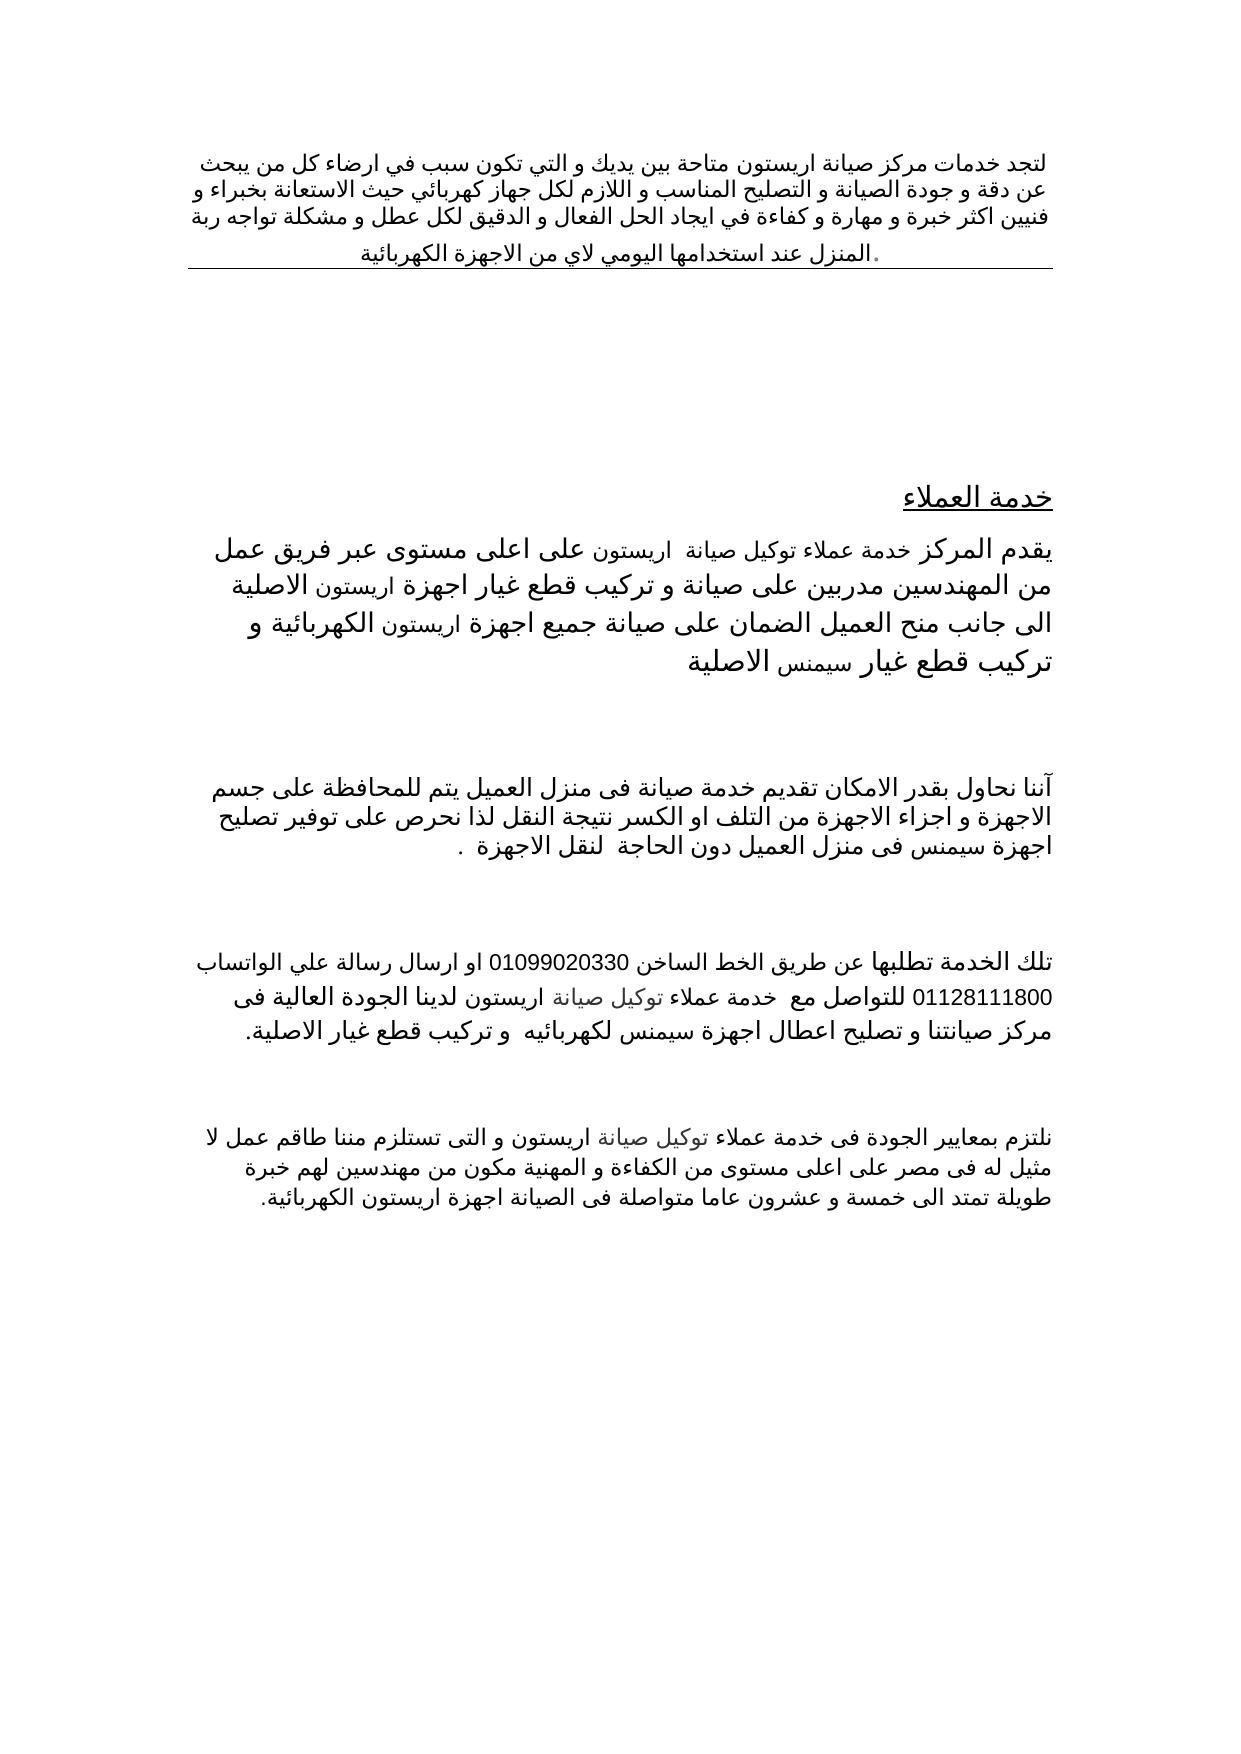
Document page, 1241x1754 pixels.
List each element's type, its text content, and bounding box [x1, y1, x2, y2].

text لتجد خدمات مركز صيانة اريستون متاحة بين يديك و التي تكون سبب في ارضاء كل من يبحث عن دقة و جودة الصيانة و التصليح المناسب و اللازم لكل جهاز كهربائي حيث الاستعانة بخبراء و فنيين اكثر خبرة و مهارة و كفاءة في ايجاد الحل الفعال و الدقيق لكل عطل و مشكلة تواجه ربة المنزل عند استخدامها اليومي لاي من الاجهزة الكهربائية. [187, 150, 1053, 269]
text آننا نحاول بقدر الامكان تقديم خدمة صيانة فى منزل العميل يتم للمحافظة على جسم الاجهزة و اجزاء الاجهزة من التلف او الكسر نتيجة النقل لذا نحرص على توفير تصليح اجهزة سيمنس فى منزل العميل دون الحاجة لنقل الاجهزة . [187, 773, 1053, 860]
text يقدم المركز خدمة عملاء توكيل صيانة اريستون على اعلى مستوى عبر فريق عمل من المهندسين مدربين على صيانة و تركيب قطع غيار اجهزة اريستون الاصلية الى جانب منح العميل الضمان على صيانة جميع اجهزة اريستون الكهربائية و تركيب قطع غيار سيمنس الاصلية [187, 533, 1053, 677]
text نلتزم بمعايير الجودة فى خدمة عملاء توكيل صيانة اريستون و التى تستلزم مننا طاقم عمل لا مثيل له فى مصر على اعلى مستوى من الكفاءة و المهنية مكون من مهندسين لهم خبرة طويلة تمتد الى خمسة و عشرون عاما متواصلة فى الصيانة اجهزة اريستون الكهربائية. [187, 1123, 1053, 1210]
text خدمة العملاء [187, 480, 1053, 514]
text تلك الخدمة تطلبها عن طريق الخط الساخن 01099020330 او ارسال رسالة علي الواتساب 01128111800 للتواصل مع خدمة عملاء توكيل صيانة اريستون لدينا الجودة العالية فى مركز صيانتنا و تصليح اعطال اجهزة سيمنس لكهربائيه و تركيب قطع غيار الاصلية. [187, 947, 1053, 1044]
